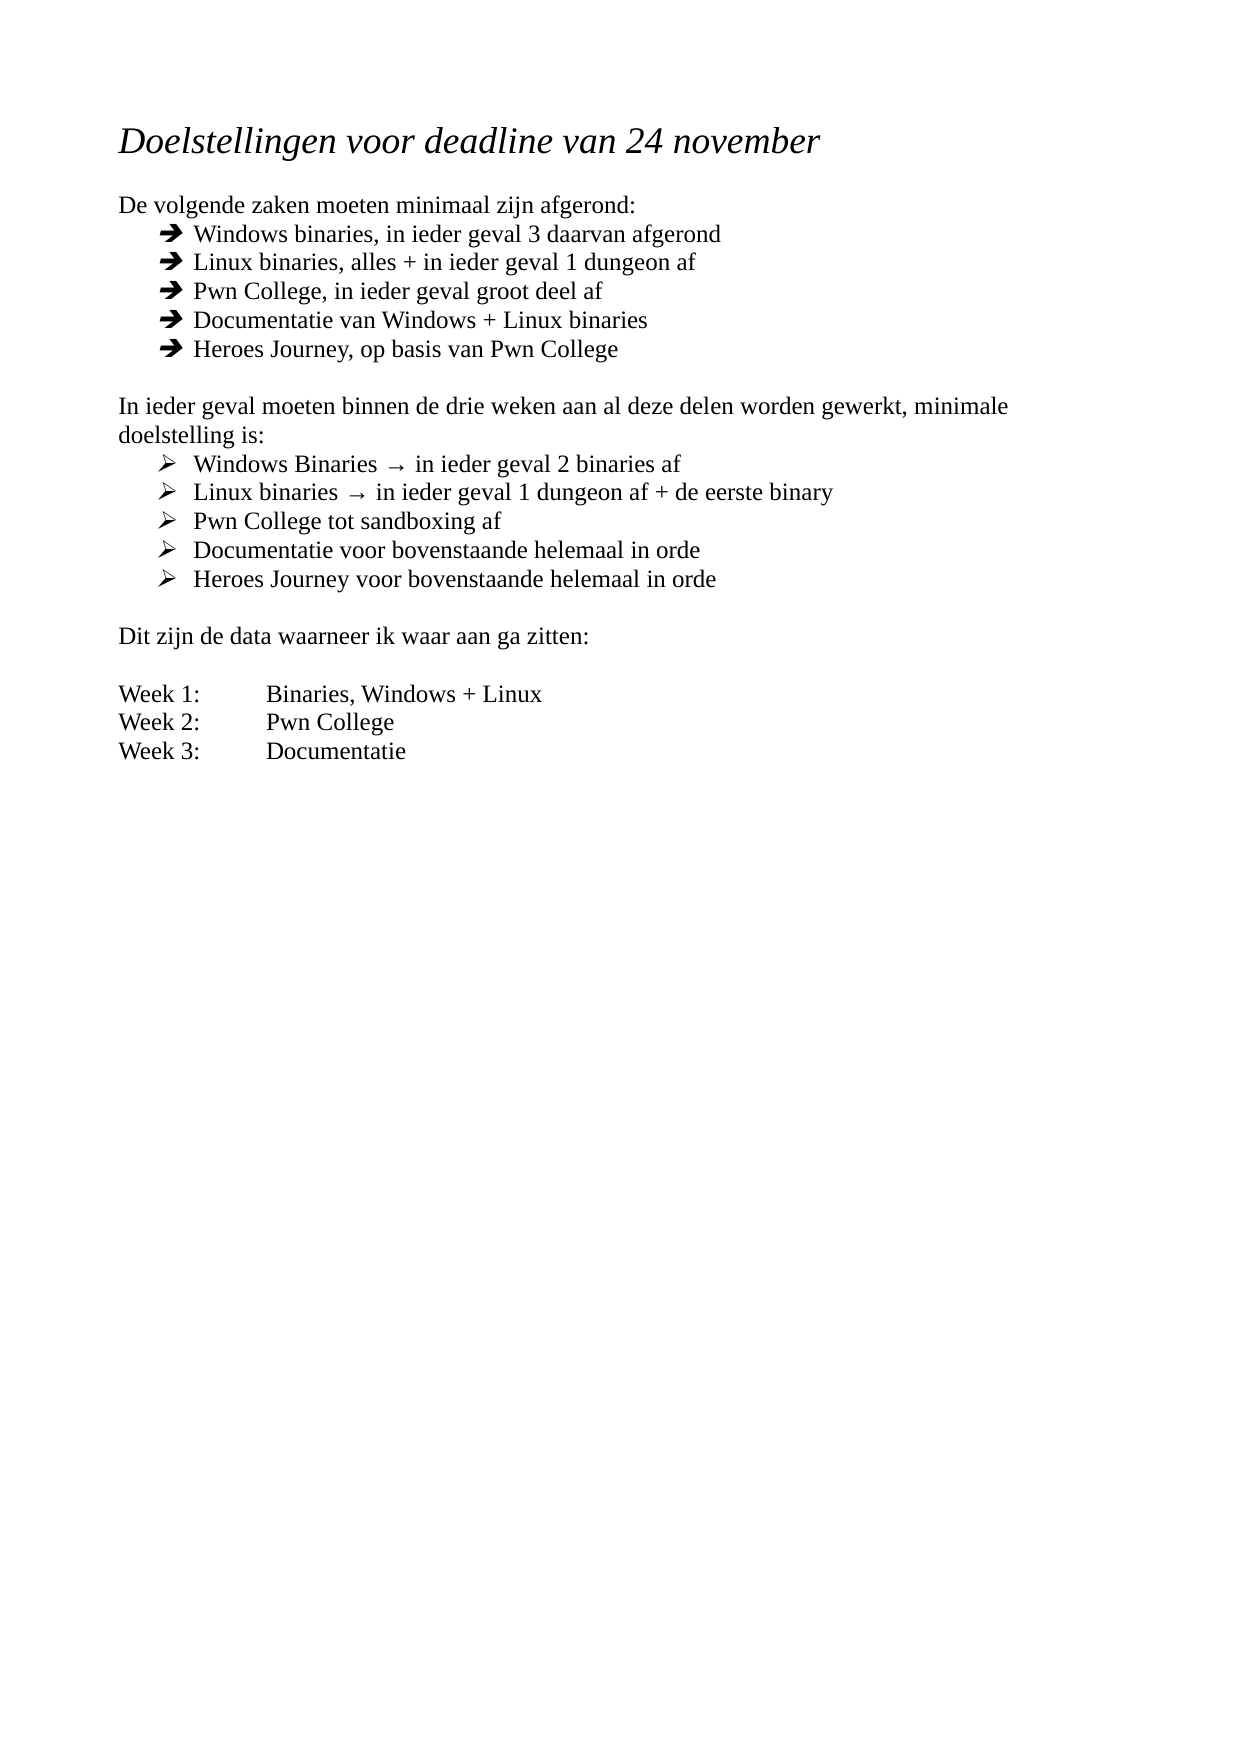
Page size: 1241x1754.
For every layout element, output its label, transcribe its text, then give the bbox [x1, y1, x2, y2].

list Documentatie van Windows + Linux binaries [156, 305, 1122, 334]
text Week 2: Pwn College [118, 707, 1122, 736]
text Dit zijn de data waarneer ik waar aan ga zitten: [118, 621, 1122, 650]
text Week 1: Binaries, Windows + Linux [118, 679, 1122, 707]
list Documentatie voor bovenstaande helemaal in orde [156, 535, 1122, 564]
text In ieder geval moeten binnen de drie weken aan al deze delen worden gewerkt, minimale doelstelling is: [118, 391, 1122, 449]
list Windows binaries, in ieder geval 3 daarvan afgerond [156, 219, 1122, 247]
text Week 3: Documentatie [118, 736, 1122, 765]
list Heroes Journey voor bovenstaande helemaal in orde [156, 564, 1122, 592]
list Linux binaries → in ieder geval 1 dungeon af + de eerste binary [156, 477, 1122, 506]
text Doelstellingen voor deadline van 24 november [118, 118, 1122, 161]
list Pwn College, in ieder geval groot deel af [156, 276, 1122, 305]
list Linux binaries, alles + in ieder geval 1 dungeon af [156, 247, 1122, 276]
list Windows Binaries → in ieder geval 2 binaries af [156, 449, 1122, 477]
list Heroes Journey, op basis van Pwn College [156, 334, 1122, 362]
list Pwn College tot sandboxing af [156, 506, 1122, 535]
text De volgende zaken moeten minimaal zijn afgerond: [118, 190, 1122, 219]
